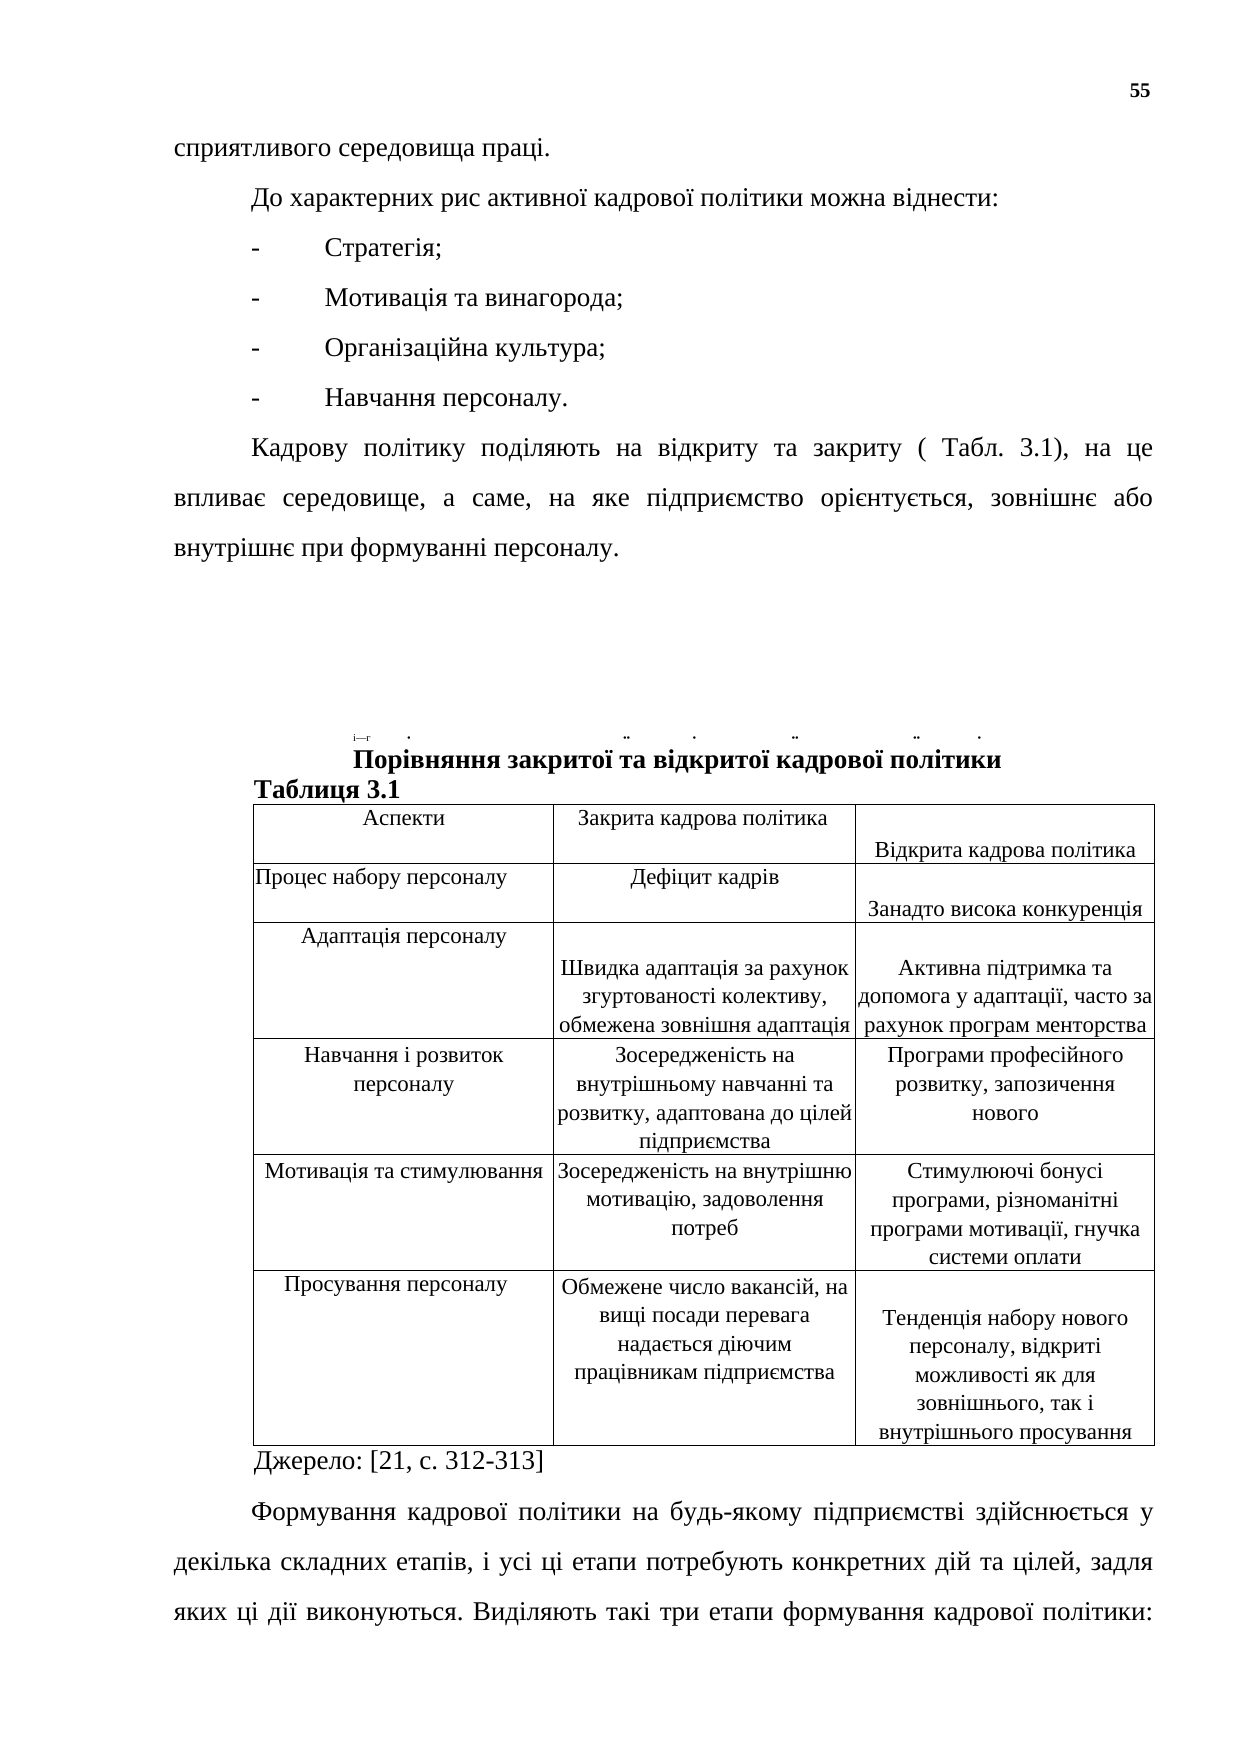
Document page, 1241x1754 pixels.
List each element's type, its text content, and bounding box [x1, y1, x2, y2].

table_header Аспекти [254, 805, 553, 863]
table_cell Навчання і розвиток персоналу [254, 1039, 553, 1154]
table_cell Швидка адаптація за рахунок згуртованості колективу, обмежена зовнішня адаптація [554, 923, 855, 1038]
list Навчання персоналу. [174, 366, 1155, 416]
table_cell Активна підтримка та допомога у адаптації, часто за рахунок програм менторства [856, 923, 1154, 1038]
table_cell Обмежене число вакансій, на вищі посади перевага надається діючим працівникам підприємства [554, 1271, 855, 1445]
text До характерних рис активної кадрової політики можна віднести: [174, 166, 1155, 216]
table_cell Стимулюючі бонусі програми, різноманітні програми мотивації, гнучка системи оплати [856, 1155, 1154, 1270]
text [174, 116, 1155, 166]
list Організаційна культура; [174, 316, 1155, 366]
table_cell Мотивація та стимулювання [254, 1155, 553, 1270]
table_cell Процес набору персоналу [254, 864, 553, 922]
table_cell Занадто висока конкуренція [856, 864, 1154, 922]
table_cell Дефіцит кадрів [554, 864, 855, 922]
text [174, 1481, 1155, 1631]
table_cell Адаптація персоналу [254, 923, 553, 1038]
table_cell Зосередженість на внутрішню мотивацію, задоволення потреб [554, 1155, 855, 1270]
table_cell Програми професійного розвитку, запозичення нового [856, 1039, 1154, 1154]
text Кадрову політику поділяють на відкриту та закриту ( Табл. 3.1), на це впливає середовище, а саме, на яке підприємство орієнтується, зовнішнє або внутрішнє при формуванні персоналу. [174, 416, 1155, 566]
table_header Відкрита кадрова політика [856, 805, 1154, 863]
table_cell Тенденція набору нового персоналу, відкриті можливості як для зовнішнього, так і внутрішнього просування [856, 1271, 1154, 1445]
text Джерело: [21, с. 312-313] [254, 1446, 1155, 1476]
list Мотивація та винагорода; [174, 266, 1155, 316]
text Порівняння закритої та відкритої кадрової політики [353, 744, 1155, 774]
table_header Закрита кадрова політика [554, 805, 855, 863]
table_cell Зосередженість на внутрішньому навчанні та розвитку, адаптована до цілей підприємства [554, 1039, 855, 1154]
text Таблиця 3.1 [254, 774, 1155, 804]
list Стратегія; [174, 216, 1155, 266]
table_cell Просування персоналу [254, 1271, 553, 1445]
